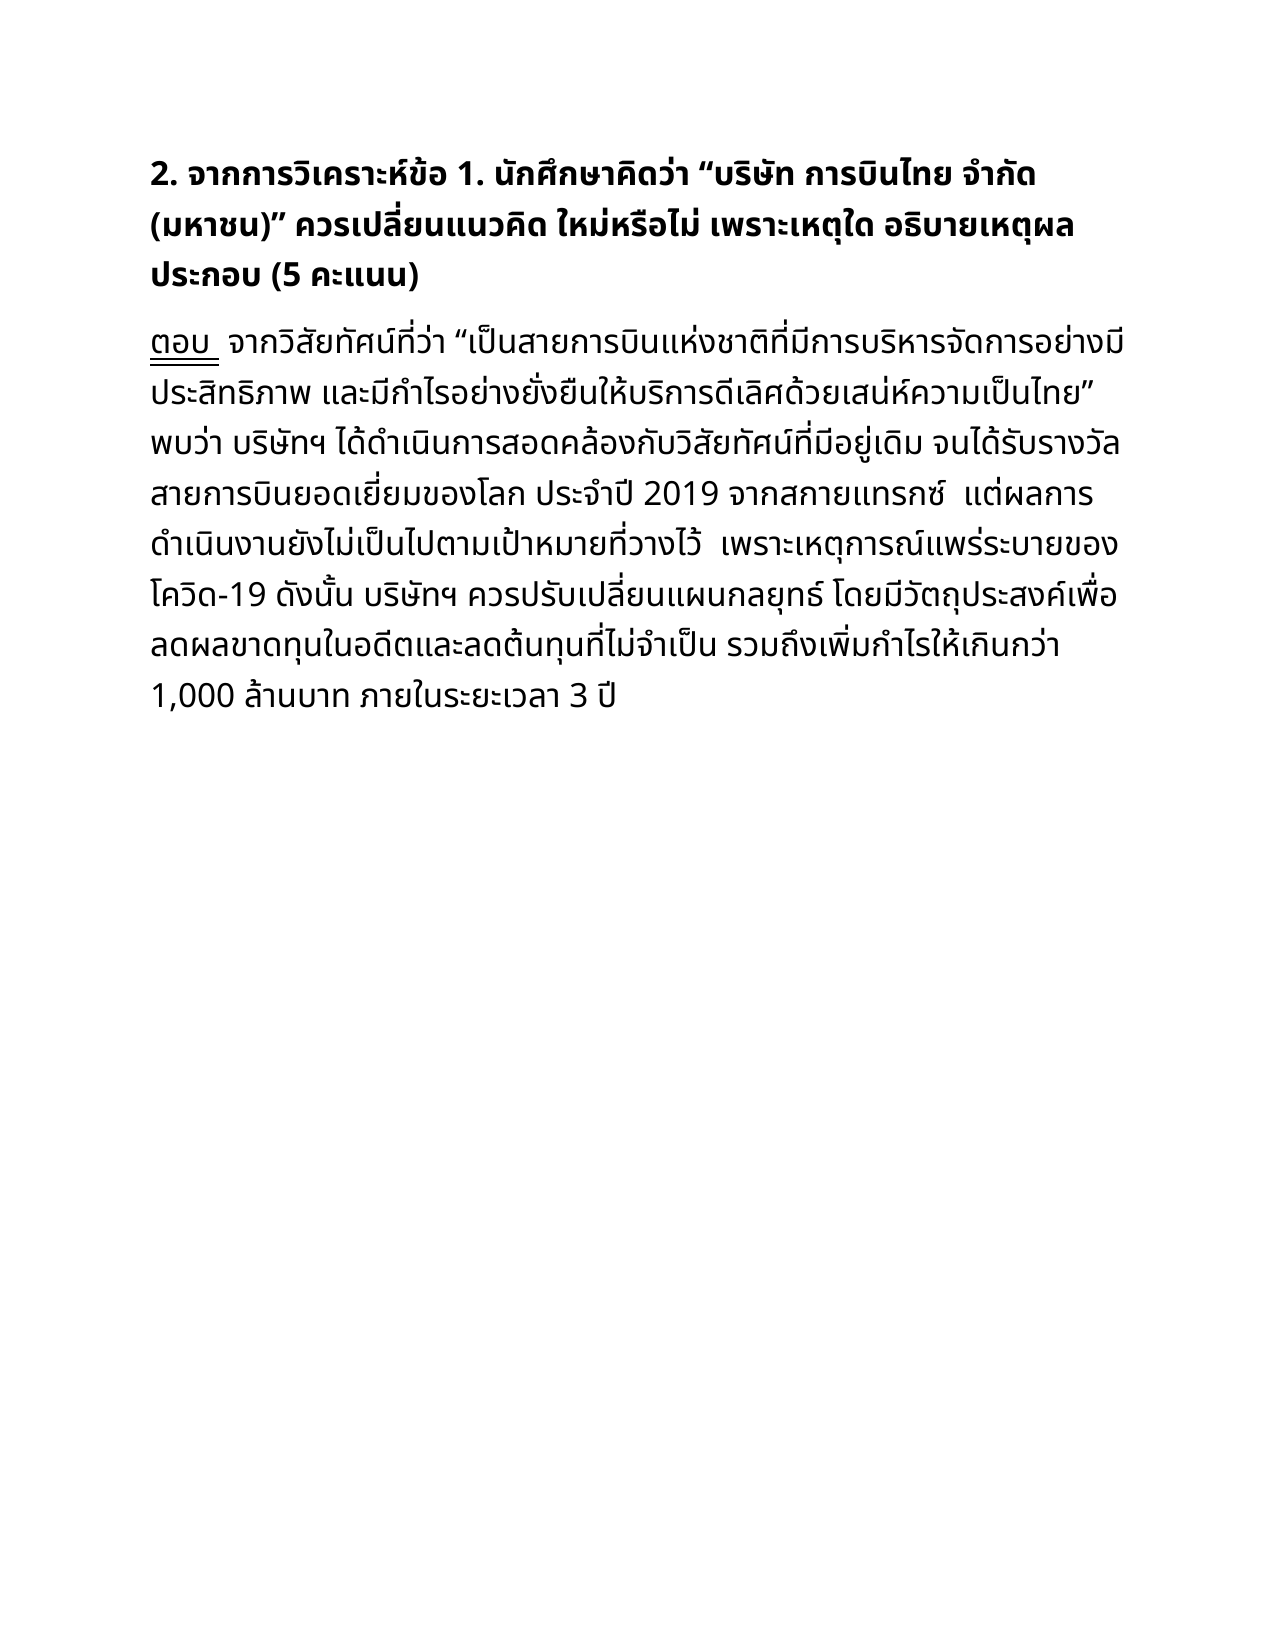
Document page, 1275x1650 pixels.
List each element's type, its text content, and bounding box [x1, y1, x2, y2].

text ตอบ จากวิสัยทัศน์ที่ว่า “เป็นสายการบินแห่งชาติที่มีการบริหารจัดการอย่างมีประสิทธิภาพ และมีกำไรอย่างยั่งยืนให้บริการดีเลิศด้วยเสน่ห์ความเป็นไทย” พบว่า บริษัทฯ ได้ดำเนินการสอดคล้องกับวิสัยทัศน์ที่มีอยู่เดิม จนได้รับรางวัลสายการบินยอดเยี่ยมของโลก ประจำปี 2019 จากสกายแทรกซ์ แต่ผลการดำเนินงานยังไม่เป็นไปตามเป้าหมายที่วางไว้ เพราะเหตุการณ์แพร่ระบายของโควิด-19 ดังนั้น บริษัทฯ ควรปรับเปลี่ยนแผนกลยุทธ์ โดยมีวัตถุประสงค์เพื่อลดผลขาดทุนในอดีตและลดต้นทุนที่ไม่จำเป็น รวมถึงเพิ่มกำไรให้เกินกว่า 1,000 ล้านบาท ภายในระยะเวลา 3 ปี [150, 318, 1125, 722]
text 2. จากการวิเคราะห์ข้อ 1. นักศึกษาคิดว่า “บริษัท การบินไทย จํากัด (มหาชน)” ควรเปลี่ยนแนวคิด ใหม่หรือไม่ เพราะเหตุใด อธิบายเหตุผลประกอบ (5 คะแนน) [150, 150, 1125, 302]
